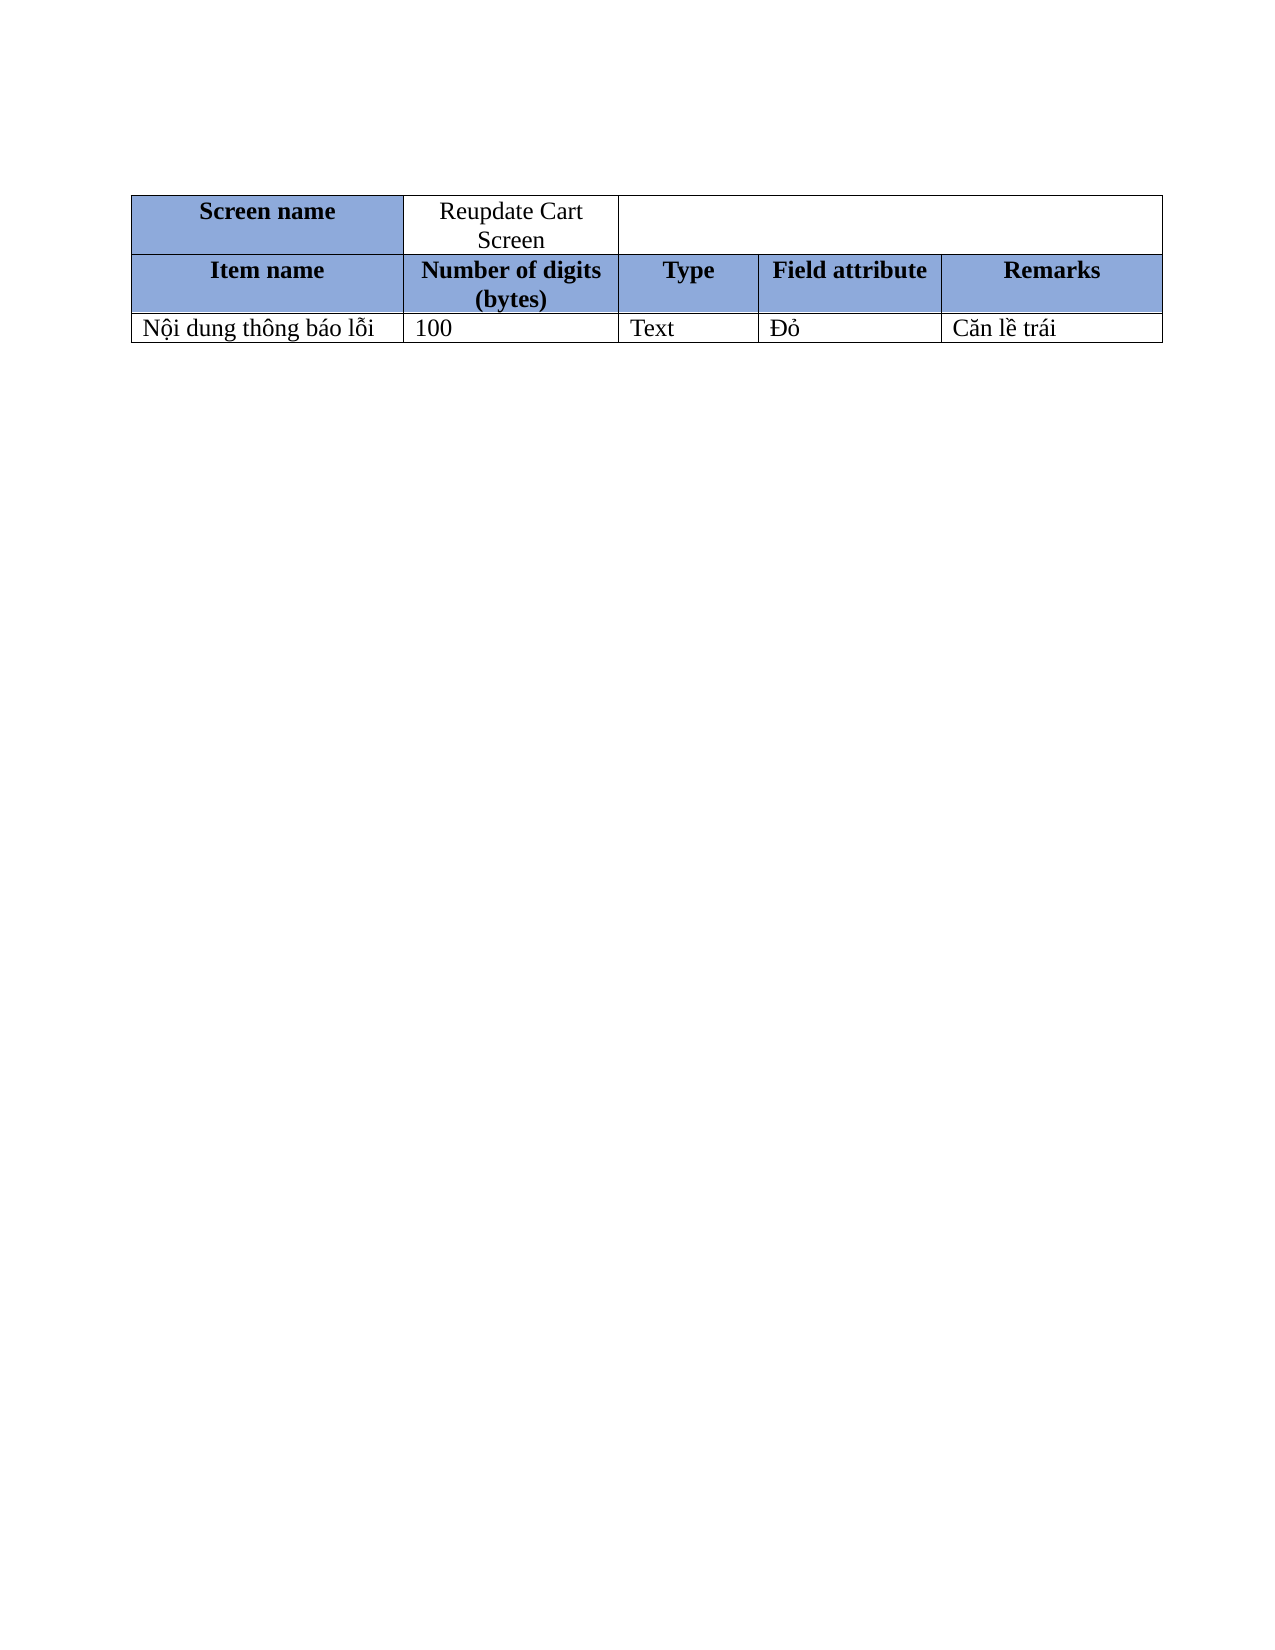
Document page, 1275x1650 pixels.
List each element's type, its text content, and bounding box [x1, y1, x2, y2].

table_cell Remarks [942, 255, 1162, 312]
table_header Reupdate Cart Screen [404, 196, 618, 254]
table_header Screen name [132, 196, 403, 254]
table_cell Field attribute [759, 255, 941, 312]
table_cell Type [619, 255, 758, 312]
table_cell 100 [404, 314, 618, 342]
table_cell Nội dung thông báo lỗi [132, 314, 403, 342]
table_cell Item name [132, 255, 403, 312]
table_cell Căn lề trái [942, 314, 1162, 342]
table_header [619, 196, 1162, 254]
table_cell Number of digits (bytes) [404, 255, 618, 312]
table_cell Đỏ [759, 314, 941, 342]
table_cell Text [619, 314, 758, 342]
